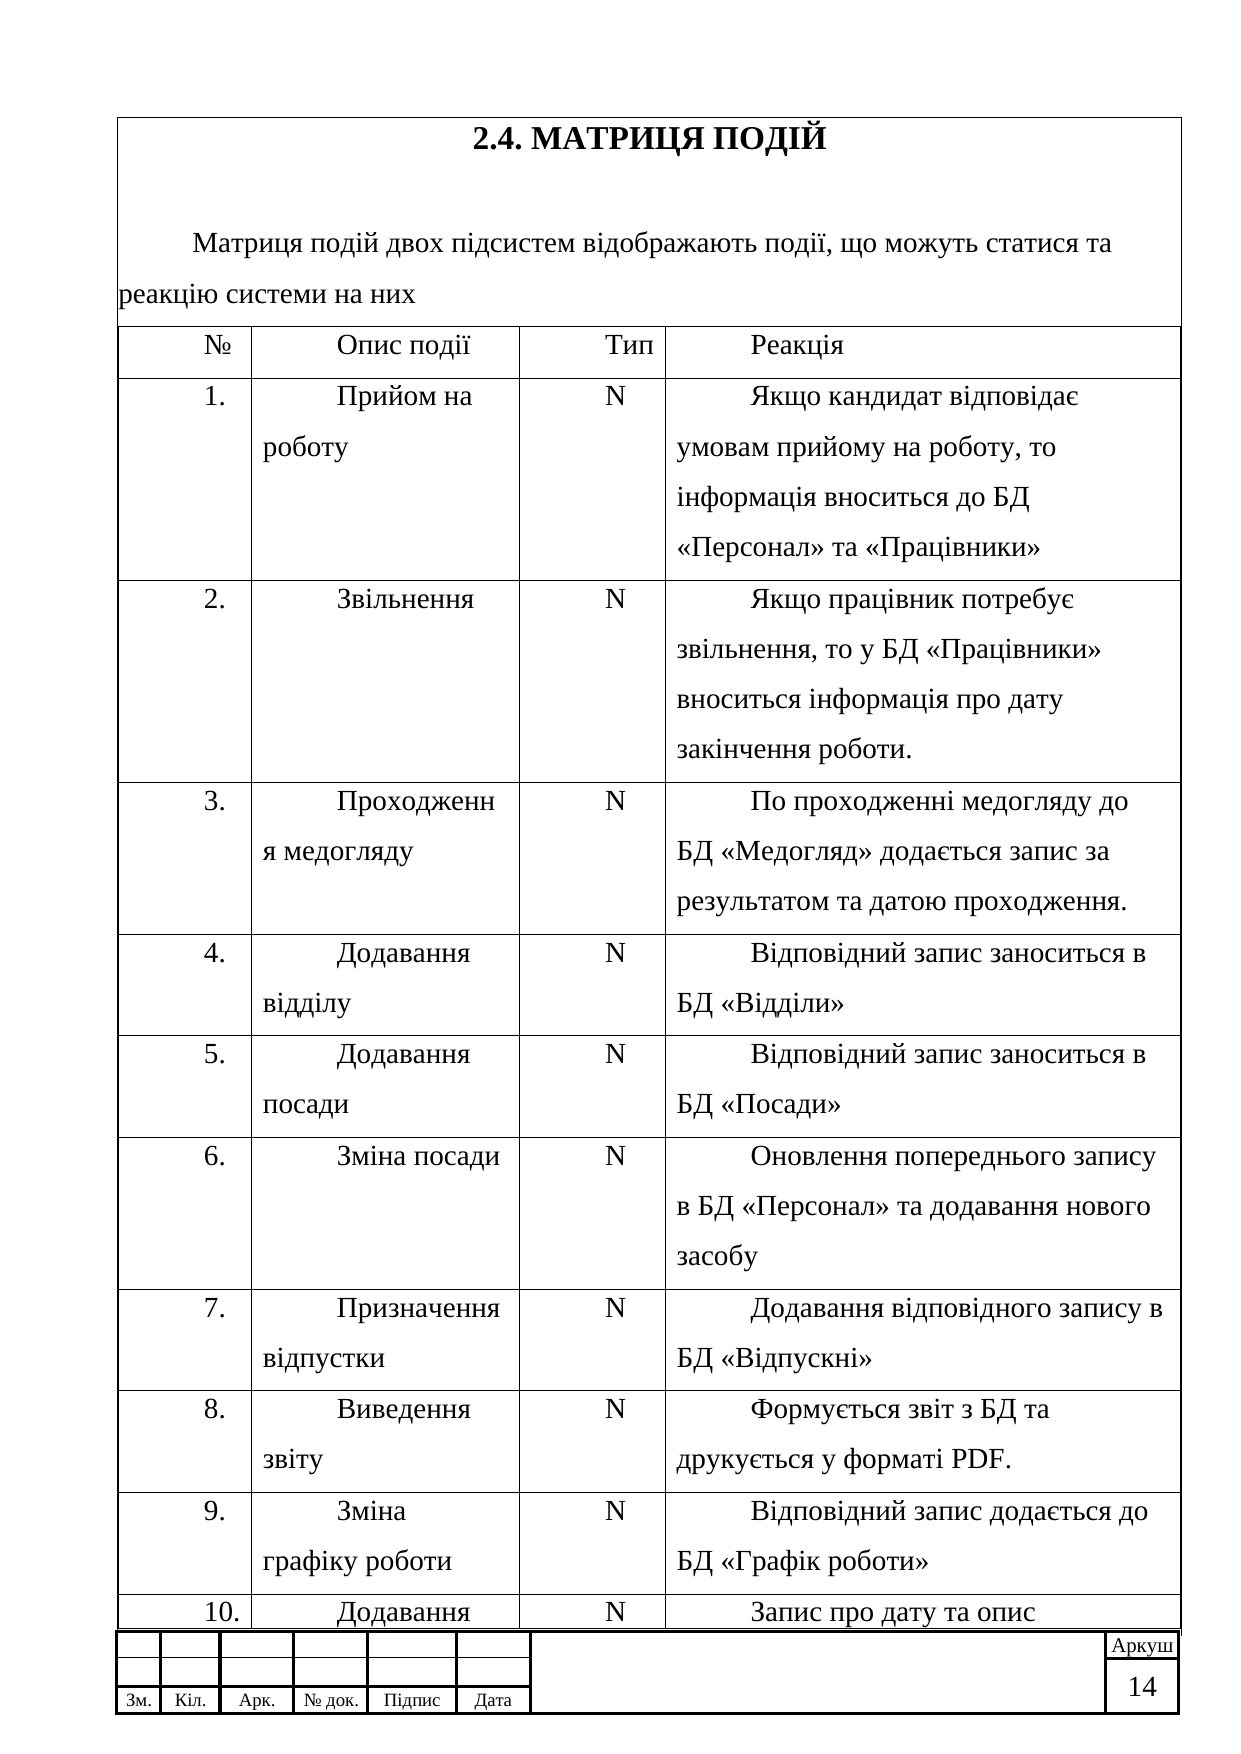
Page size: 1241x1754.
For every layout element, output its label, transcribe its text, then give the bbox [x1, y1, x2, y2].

table_cell Відповідний запис заноситься в БД «Посади» [666, 1036, 1180, 1137]
table_cell N [520, 581, 665, 782]
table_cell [666, 1595, 1180, 1628]
table_cell 2. [119, 581, 251, 782]
table_cell Звільнення [252, 581, 519, 782]
table_cell 1. [119, 379, 251, 580]
table_cell Додавання посади [252, 1036, 519, 1137]
table_cell 6. [119, 1138, 251, 1289]
table_cell Додавання відповідного запису в БД «Відпускні» [666, 1290, 1180, 1390]
table_cell Прийом на роботу [252, 379, 519, 580]
table_cell Виведення звіту [252, 1391, 519, 1492]
table_cell N [520, 1290, 665, 1390]
table_cell N [520, 783, 665, 934]
table_cell N [520, 1036, 665, 1137]
table_cell 10. [119, 1595, 251, 1628]
table_cell Відповідний запис заноситься в БД «Відділи» [666, 935, 1180, 1035]
table_cell N [520, 935, 665, 1035]
table_cell 5. [119, 1036, 251, 1137]
table_cell 3. [119, 783, 251, 934]
table_cell N [520, 1493, 665, 1593]
table_cell По проходженні медогляду до БД «Медогляд» додається запис за результатом та датою проходження. [666, 783, 1180, 934]
table_header Тип [520, 327, 665, 377]
table_cell Оновлення попереднього запису в БД «Персонал» та додавання нового засобу [666, 1138, 1180, 1289]
table_cell N [520, 379, 665, 580]
table_cell Формується звіт з БД та друкується у форматі PDF. [666, 1391, 1180, 1492]
table_header № [119, 327, 251, 377]
table_cell N [520, 1595, 665, 1628]
table_cell 4. [119, 935, 251, 1035]
table_cell Проходження медогляду [252, 783, 519, 934]
text Матриця подій двох підсистем відображають події, що можуть статися та реакцію системи на них [118, 226, 1181, 309]
table_header Реакція [666, 327, 1180, 377]
table_cell Зміна графіку роботи [252, 1493, 519, 1593]
table_cell Відповідний запис додається до БД «Графік роботи» [666, 1493, 1180, 1593]
table_cell Додавання відділу [252, 935, 519, 1035]
table_cell Якщо працівник потребує звільнення, то у БД «Працівники» вноситься інформація про дату закінчення роботи. [666, 581, 1180, 782]
table_cell Призначення відпустки [252, 1290, 519, 1390]
table_cell Якщо кандидат відповідає умовам прийому на роботу, то інформація вноситься до БД «Персонал» та «Працівники» [666, 379, 1180, 580]
table_cell N [520, 1391, 665, 1492]
table_cell Зміна посади [252, 1138, 519, 1289]
table_cell Додавання документу [252, 1595, 519, 1628]
table_cell N [520, 1138, 665, 1289]
table_header Опис події [252, 327, 519, 377]
table_cell 7. [119, 1290, 251, 1390]
table_cell 8. [119, 1391, 251, 1492]
subtitle 2.4. Матриця подій [118, 118, 1181, 156]
table_cell 9. [119, 1493, 251, 1593]
